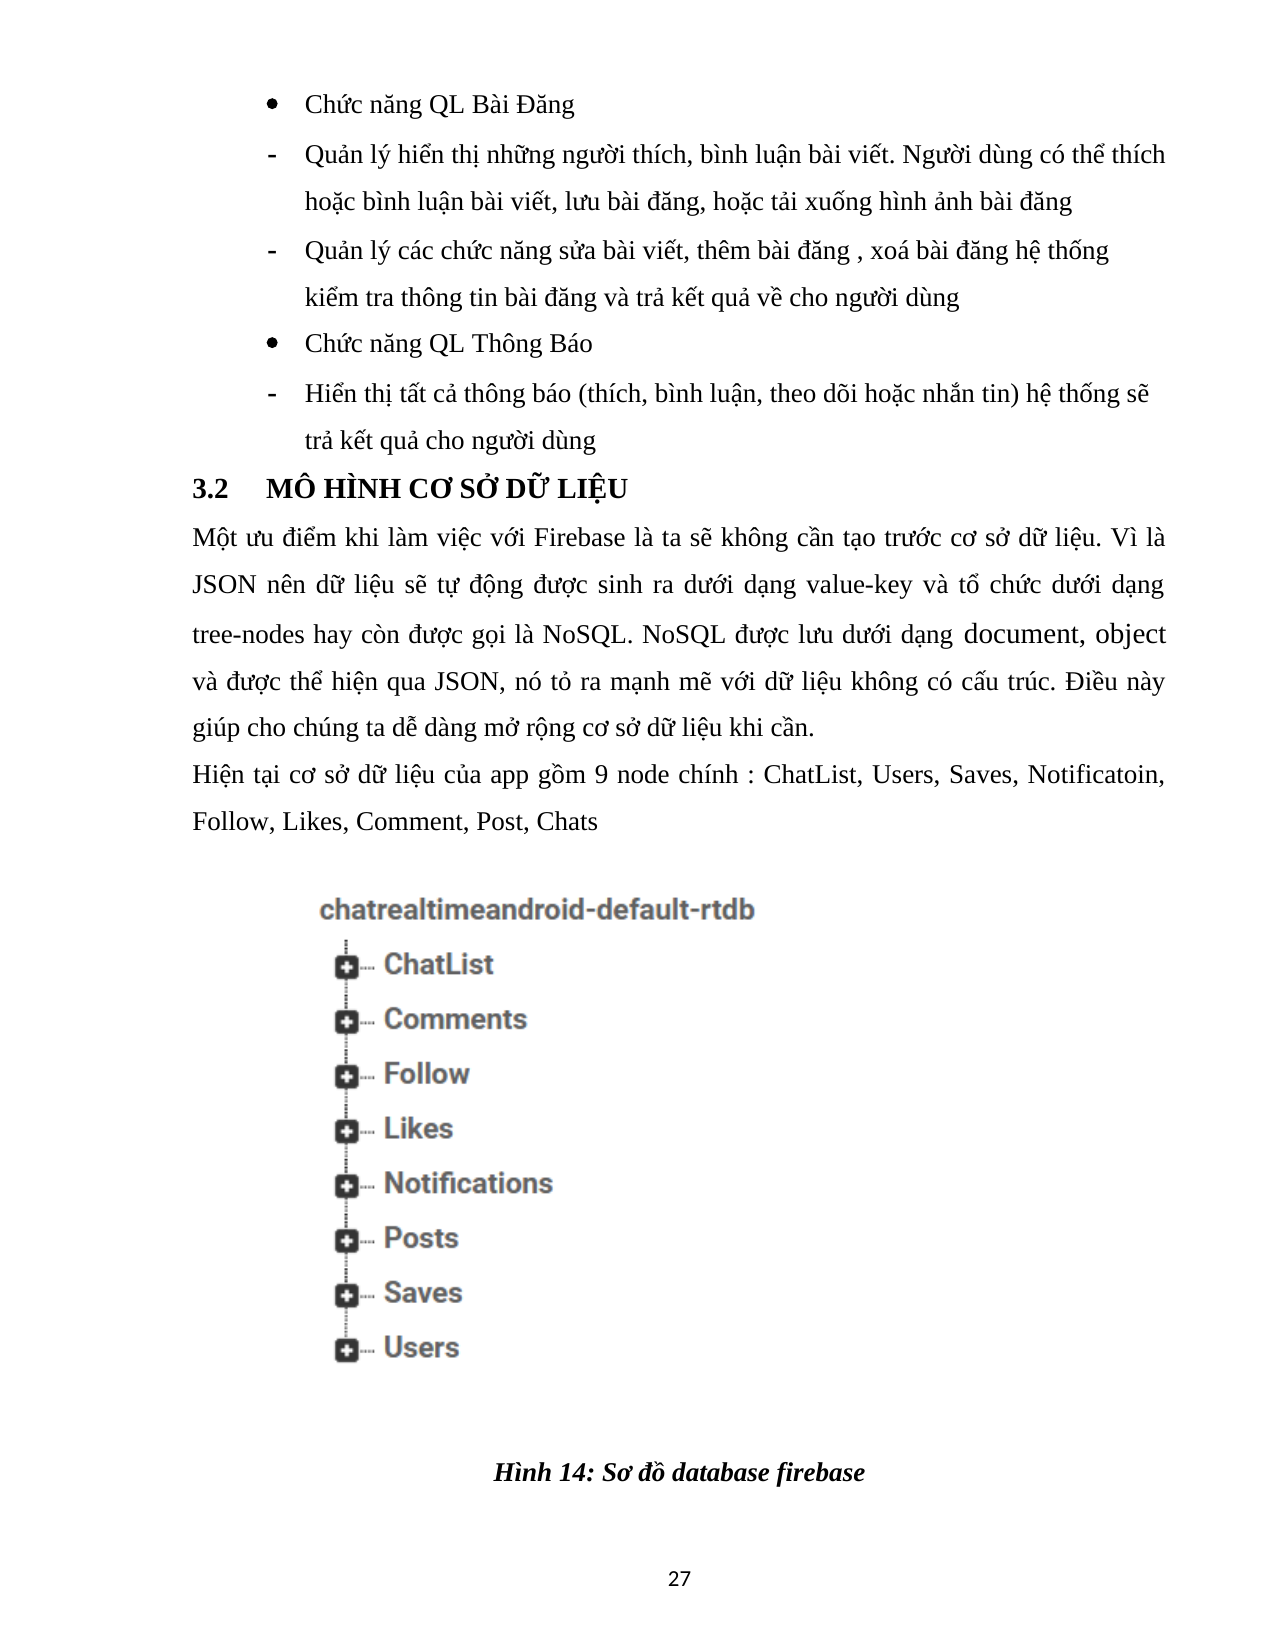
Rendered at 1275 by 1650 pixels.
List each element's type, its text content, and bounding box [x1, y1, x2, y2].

list Một ưu điểm khi làm việc với Firebase là ta sẽ không cần tạo trước cơ sở dữ liệu. Vì là JSON nên dữ liệu sẽ tự động được sinh ra dưới dạng value-key và tổ chức dưới dạng tree-nodes hay còn được gọi là NoSQL. NoSQL được lưu dưới dạng document, object và được thể hiện qua JSON, nó tỏ ra mạnh mẽ với dữ liệu không có cấu trúc. Điều này giúp cho chúng ta dễ dàng mở rộng cơ sở dữ liệu khi cần. [192, 521, 1167, 743]
list Chức năng QL Bài Đăng [267, 89, 1167, 120]
list Chức năng QL Thông Báo [267, 328, 1167, 359]
list Quản lý hiển thị những người thích, bình luận bài viết. Người dùng có thể thích hoặc bình luận bài viết, lưu bài đăng, hoặc tải xuống hình ảnh bài đăng [267, 136, 1167, 216]
text Hình : Sơ đồ database firebase [192, 1456, 1167, 1487]
list Hiển thị tất cả thông báo (thích, bình luận, theo dõi hoặc nhắn tin) hệ thống sẽ trả kết quả cho người dùng [267, 375, 1167, 455]
list Quản lý các chức năng sửa bài viết, thêm bài đăng , xoá bài đăng hệ thống kiểm tra thông tin bài đăng và trả kết quả về cho người dùng [267, 232, 1167, 312]
list MÔ HÌNH CƠ SỞ DỮ LIỆU [192, 471, 1167, 504]
list Hiện tại cơ sở dữ liệu của app gồm 9 node chính : ChatList, Users, Saves, Notificatoin, Follow, Likes, Comment, Post, Chats [192, 758, 1167, 836]
picture [276, 851, 1083, 1425]
